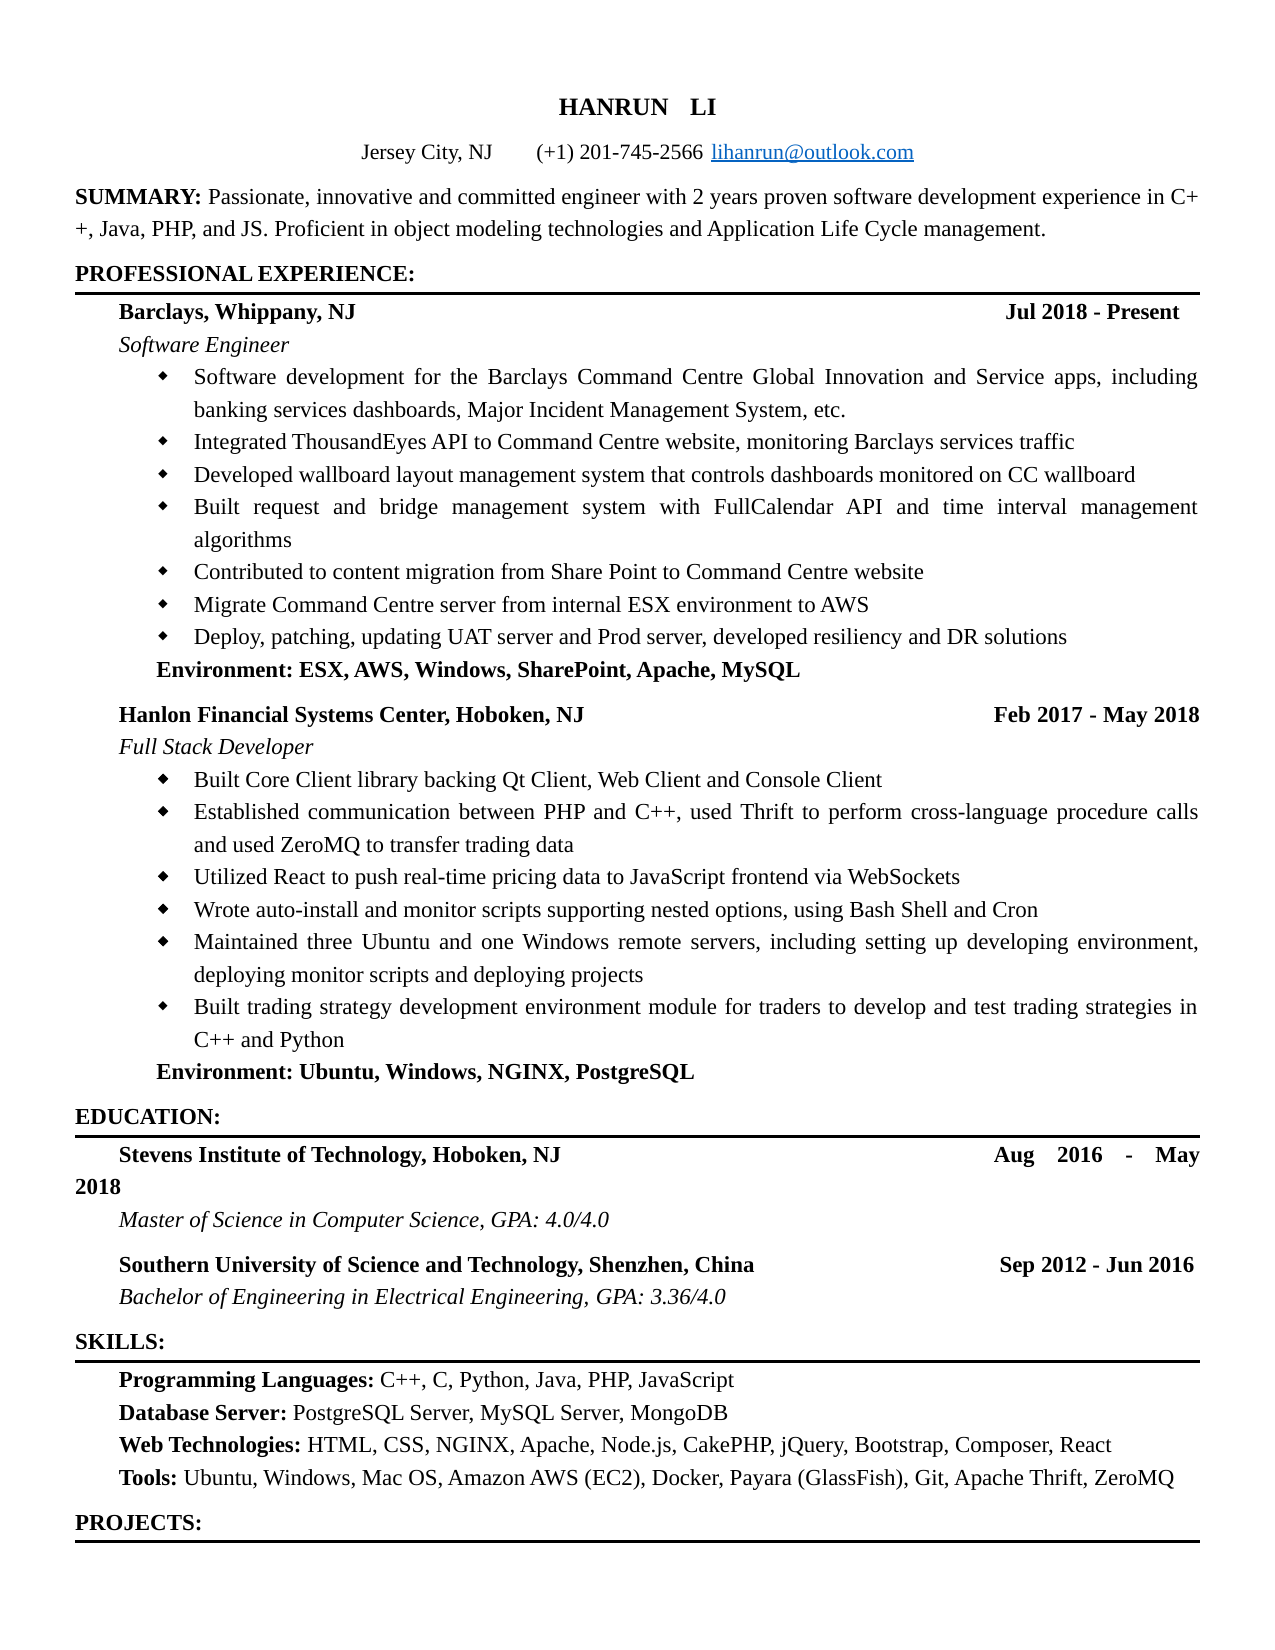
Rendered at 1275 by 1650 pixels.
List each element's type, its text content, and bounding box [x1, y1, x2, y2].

text Software Engineer [75, 328, 1200, 360]
text HANRUN LI [75, 90, 1200, 122]
list Software development for the Barclays Command Centre Global Innovation and Service apps, including banking services dashboards, Major Incident Management System, etc. [156, 360, 1200, 425]
list Wrote auto-install and monitor scripts supporting nested options, using Bash Shell and Cron [156, 893, 1200, 925]
list Contributed to content migration from Share Point to Command Centre website [156, 555, 1200, 588]
text Bachelor of Engineering in Electrical Engineering, GPA: 3.36/4.0 [75, 1280, 1200, 1313]
list Built trading strategy development environment module for traders to develop and test trading strategies in C++ and Python [156, 990, 1200, 1055]
list Integrated ThousandEyes API to Command Centre website, monitoring Barclays services traffic [156, 425, 1200, 458]
list Developed wallboard layout management system that controls dashboards monitored on CC wallboard [156, 458, 1200, 490]
text PROFESSIONAL EXPERIENCE: [75, 257, 1200, 292]
text PROJECTS: [75, 1506, 1200, 1540]
text EDUCATION: [75, 1100, 1200, 1135]
text Master of Science in Computer Science, GPA: 4.0/4.0 [75, 1203, 1200, 1235]
text Web Technologies: HTML, CSS, NGINX, Apache, Node.js, CakePHP, jQuery, Bootstrap, Composer, React [75, 1428, 1200, 1461]
text SUMMARY: Passionate, innovative and committed engineer with 2 years proven software development experience in C++, Java, PHP, and JS. Proficient in object modeling technologies and Application Life Cycle management. [75, 180, 1200, 245]
text Jersey City, NJ (+1) 201-745-2566 lihanrun@outlook.com [75, 135, 1200, 167]
text Southern University of Science and Technology, Shenzhen, China Sep 2012 - Jun 2016 [75, 1248, 1200, 1280]
text Stevens Institute of Technology, Hoboken, NJ Aug 2016 - May 2018 [75, 1138, 1200, 1203]
text Database Server: PostgreSQL Server, MySQL Server, MongoDB [75, 1396, 1200, 1428]
list Maintained three Ubuntu and one Windows remote servers, including setting up developing environment, deploying monitor scripts and deploying projects [156, 925, 1200, 990]
text Tools: Ubuntu, Windows, Mac OS, Amazon AWS (EC2), Docker, Payara (GlassFish), Git, Apache Thrift, ZeroMQ [119, 1461, 1200, 1493]
list Deploy, patching, updating UAT server and Prod server, developed resiliency and DR solutions [156, 620, 1200, 653]
list Migrate Command Centre server from internal ESX environment to AWS [156, 588, 1200, 620]
list Built Core Client library backing Qt Client, Web Client and Console Client [156, 763, 1200, 795]
text Environment: Ubuntu, Windows, NGINX, PostgreSQL [156, 1055, 1200, 1088]
text SKILLS: [75, 1325, 1200, 1360]
list Built request and bridge management system with FullCalendar API and time interval management algorithms [156, 490, 1200, 555]
list Established communication between PHP and C++, used Thrift to perform cross-language procedure calls and used ZeroMQ to transfer trading data [156, 795, 1200, 860]
text Barclays, Whippany, NJ Jul 2018 - Present [75, 295, 1200, 328]
text Environment: ESX, AWS, Windows, SharePoint, Apache, MySQL [156, 653, 1200, 685]
list Utilized React to push real-time pricing data to JavaScript frontend via WebSockets [156, 860, 1200, 893]
text Hanlon Financial Systems Center, Hoboken, NJ Feb 2017 - May 2018 Full Stack Developer [75, 698, 1200, 763]
text Programming Languages: C++, C, Python, Java, PHP, JavaScript [75, 1363, 1200, 1396]
